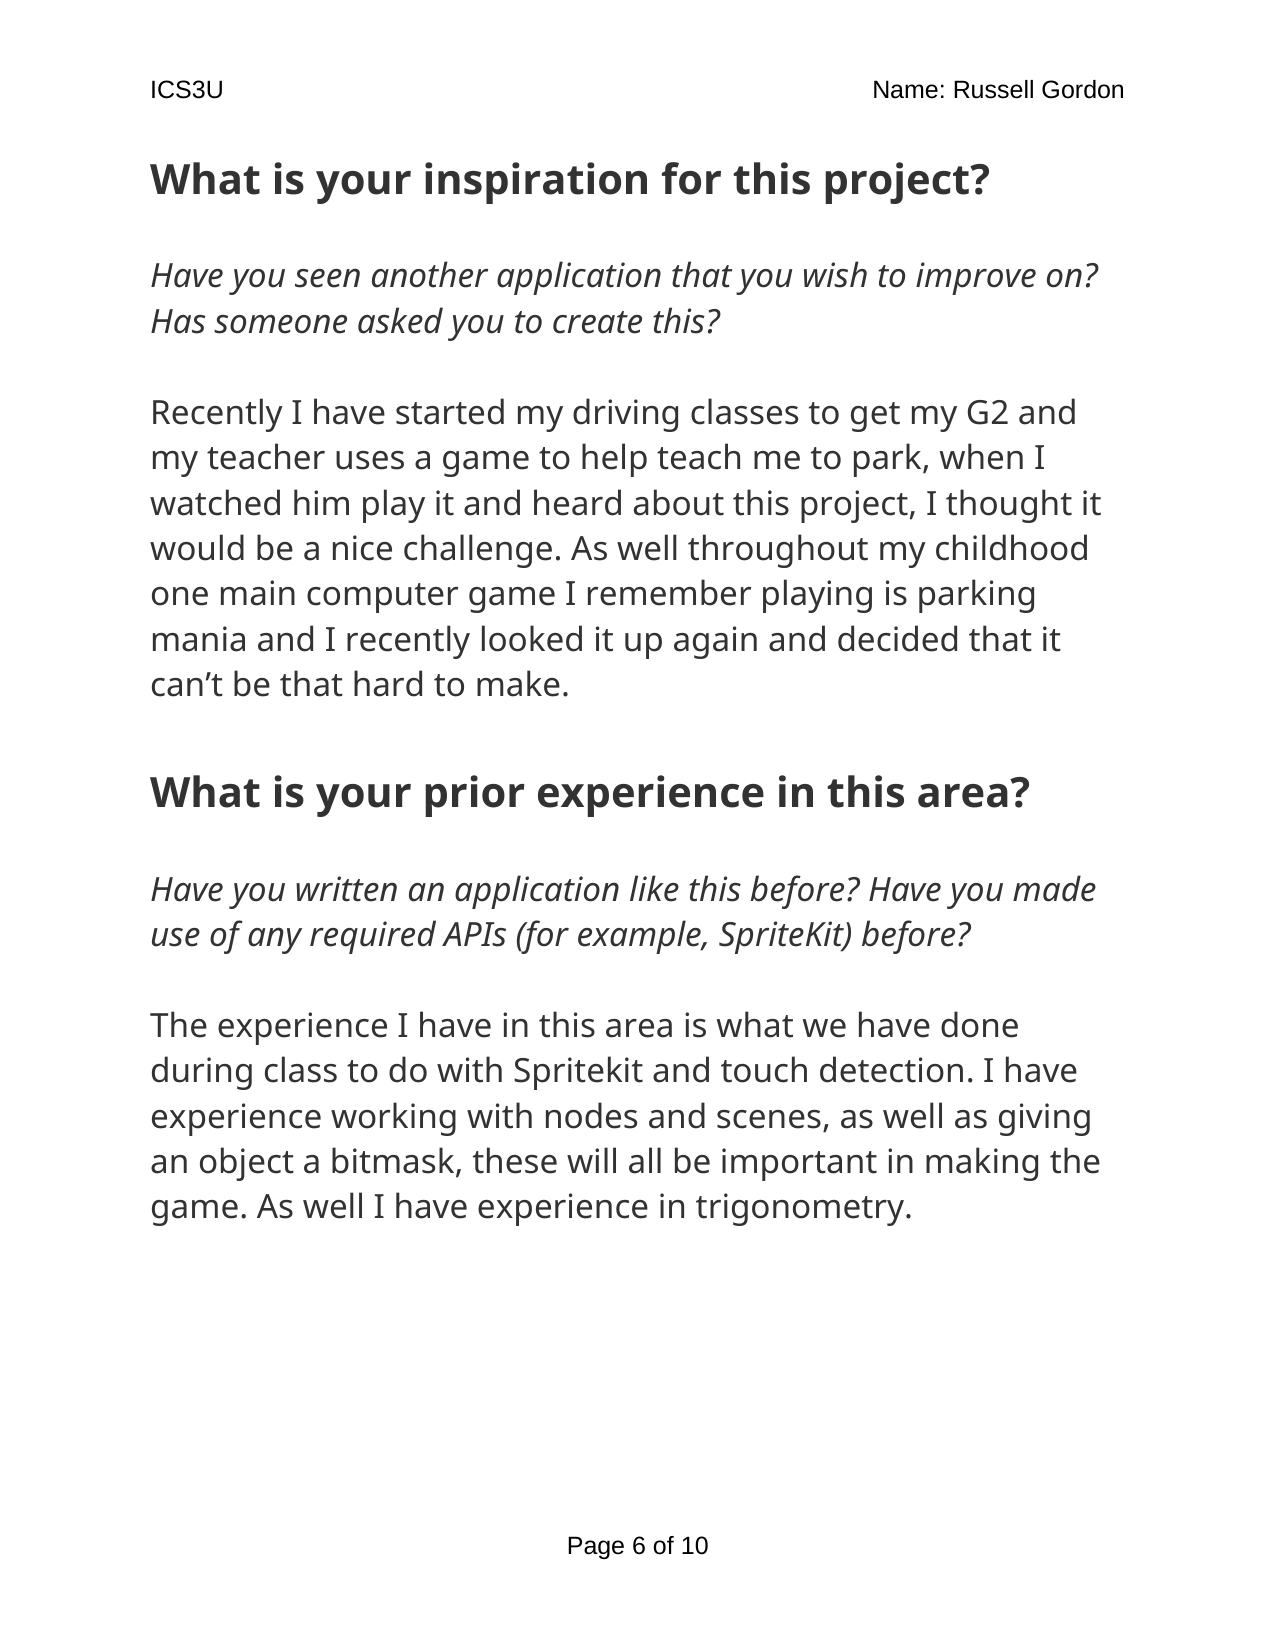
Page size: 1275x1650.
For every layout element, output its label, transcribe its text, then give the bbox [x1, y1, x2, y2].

text Recently I have started my driving classes to get my G2 and my teacher uses a game to help teach me to park, when I watched him play it and heard about this project, I thought it would be a nice challenge. As well throughout my childhood one main computer game I remember playing is parking mania and I recently looked it up again and decided that it can’t be that hard to make. [150, 388, 1125, 706]
text What is your inspiration for this project? [150, 150, 1125, 207]
text The experience I have in this area is what we have done during class to do with Spritekit and touch detection. I have experience working with nodes and scenes, as well as giving an object a bitmask, these will all be important in making the game. As well I have experience in trigonometry. [150, 1002, 1125, 1229]
text What is your prior experience in this area? [150, 763, 1125, 820]
text Have you written an application like this before? Have you made use of any required APIs (for example, SpriteKit) before? [150, 820, 1125, 956]
text Have you seen another application that you wish to improve on? Has someone asked you to create this? [150, 207, 1125, 343]
